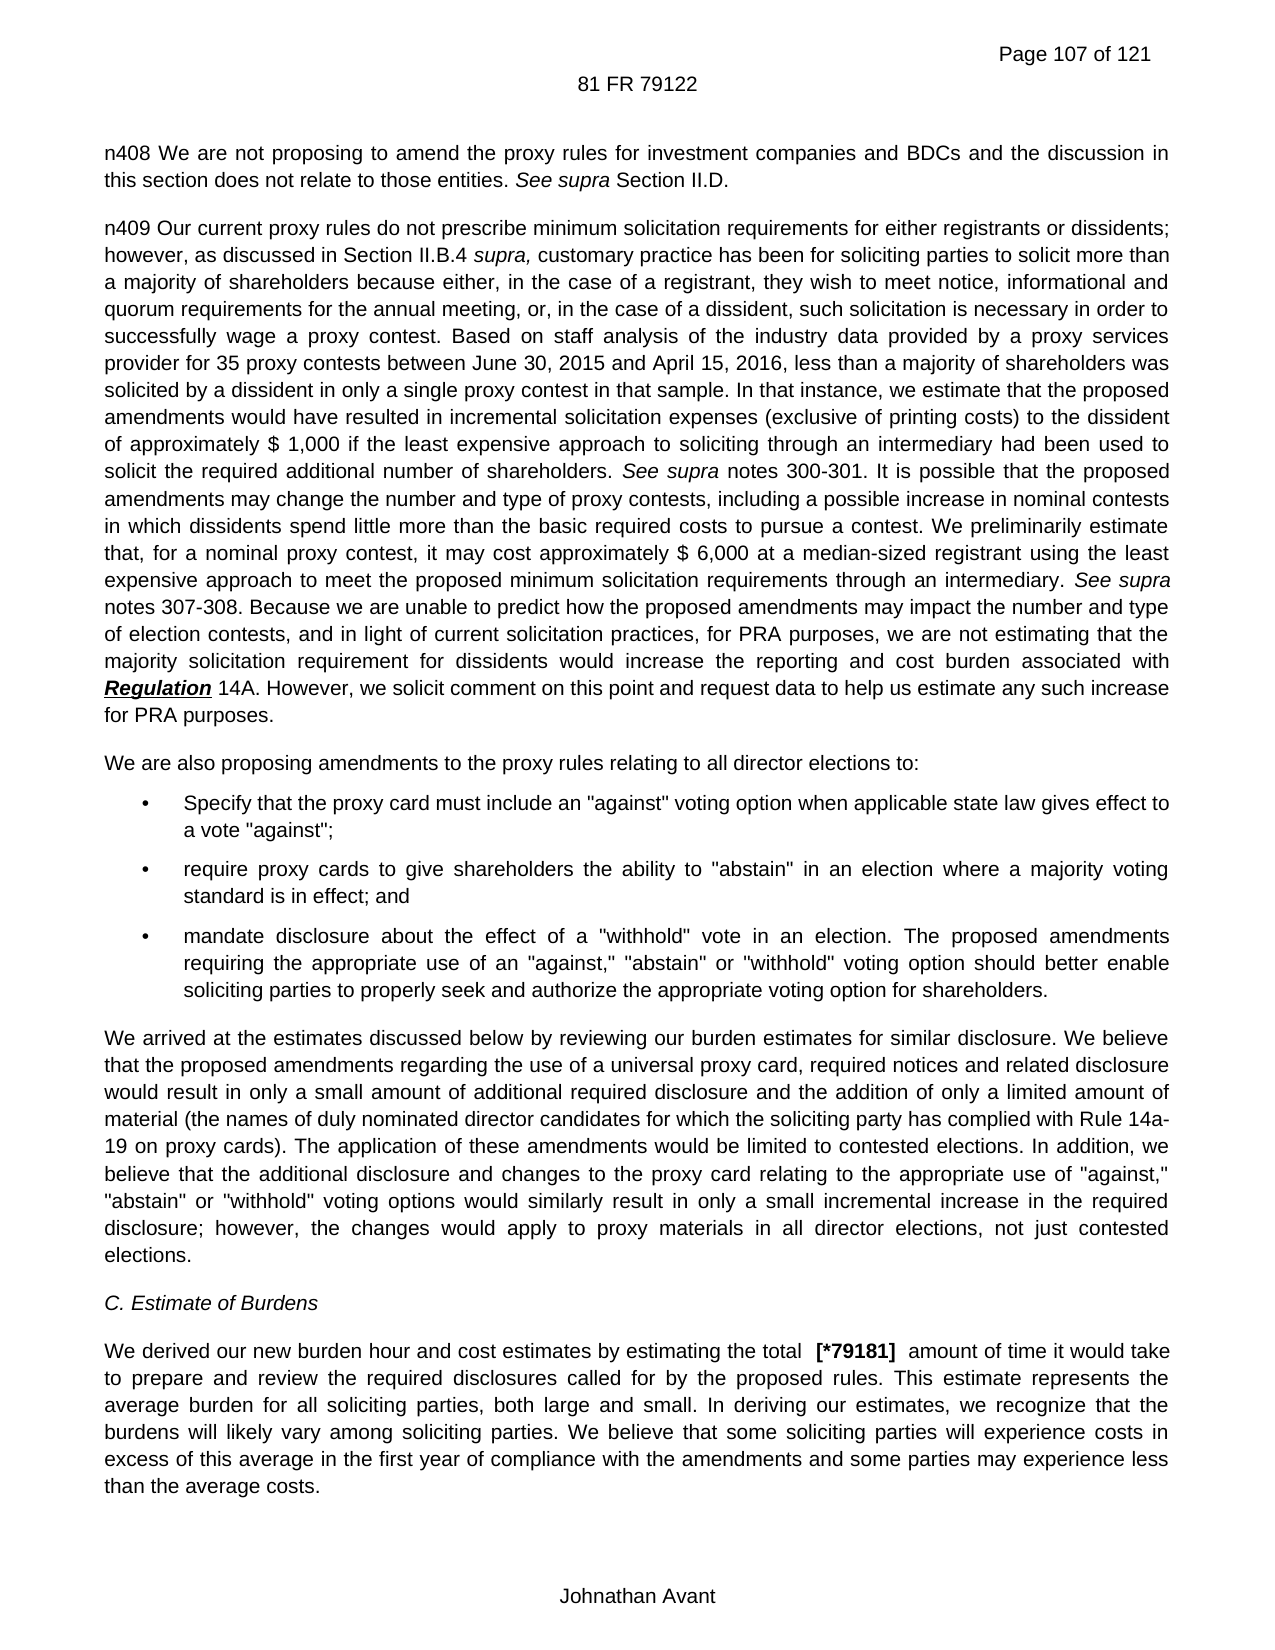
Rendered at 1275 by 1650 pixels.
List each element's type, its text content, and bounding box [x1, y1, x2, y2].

text n408 We are not proposing to amend the proxy rules for investment companies and BDCs and the discussion in this section does not relate to those entities. See supra Section II.D. [104, 137, 1171, 192]
list require proxy cards to give shareholders the ability to "abstain" in an election where a majority voting standard is in effect; and [142, 854, 1171, 908]
text n409 Our current proxy rules do not prescribe minimum solicitation requirements for either registrants or dissidents; however, as discussed in Section II.B.4 supra, customary practice has been for soliciting parties to solicit more than a majority of shareholders because either, in the case of a registrant, they wish to meet notice, informational and quorum requirements for the annual meeting, or, in the case of a dissident, such solicitation is necessary in order to successfully wage a proxy contest. Based on staff analysis of the industry data provided by a proxy services provider for 35 proxy contests between June 30, 2015 and April 15, 2016, less than a majority of shareholders was solicited by a dissident in only a single proxy contest in that sample. In that instance, we estimate that the proposed amendments would have resulted in incremental solicitation expenses (exclusive of printing costs) to the dissident of approximately $ 1,000 if the least expensive approach to soliciting through an intermediary had been used to solicit the required additional number of shareholders. See supra notes 300-301. It is possible that the proposed amendments may change the number and type of proxy contests, including a possible increase in nominal contests in which dissidents spend little more than the basic required costs to pursue a contest. We preliminarily estimate that, for a nominal proxy contest, it may cost approximately $ 6,000 at a median-sized registrant using the least expensive approach to meet the proposed minimum solicitation requirements through an intermediary. See supra notes 307-308. Because we are unable to predict how the proposed amendments may impact the number and type of election contests, and in light of current solicitation practices, for PRA purposes, we are not estimating that the majority solicitation requirement for dissidents would increase the reporting and cost burden associated with Regulation 14A. However, we solicit comment on this point and request data to help us estimate any such increase for PRA purposes. [104, 212, 1171, 727]
text We are also proposing amendments to the proxy rules relating to all director elections to: [104, 748, 1171, 775]
list Specify that the proxy card must include an "against" voting option when applicable state law gives effect to a vote "against"; [142, 787, 1171, 842]
list mandate disclosure about the effect of a "withhold" vote in an election. The proposed amendments requiring the appropriate use of an "against," "abstain" or "withhold" voting option should better enable soliciting parties to properly seek and authorize the appropriate voting option for shareholders. [142, 921, 1171, 1002]
text We arrived at the estimates discussed below by reviewing our burden estimates for similar disclosure. We believe that the proposed amendments regarding the use of a universal proxy card, required notices and related disclosure would result in only a small amount of additional required disclosure and the addition of only a limited amount of material (the names of duly nominated director candidates for which the soliciting party has complied with Rule 14a-19 on proxy cards). The application of these amendments would be limited to contested elections. In addition, we believe that the additional disclosure and changes to the proxy card relating to the appropriate use of "against," "abstain" or "withhold" voting options would similarly result in only a small incremental increase in the required disclosure; however, the changes would apply to proxy materials in all director elections, not just contested elections. [104, 1023, 1171, 1267]
text We derived our new burden hour and cost estimates by estimating the total [*79181] amount of time it would take to prepare and review the required disclosures called for by the proposed rules. This estimate represents the average burden for all soliciting parties, both large and small. In deriving our estimates, we recognize that the burdens will likely vary among soliciting parties. We believe that some soliciting parties will experience costs in excess of this average in the first year of compliance with the amendments and some parties may experience less than the average costs. [104, 1335, 1171, 1498]
text C. Estimate of Burdens [104, 1287, 1171, 1314]
